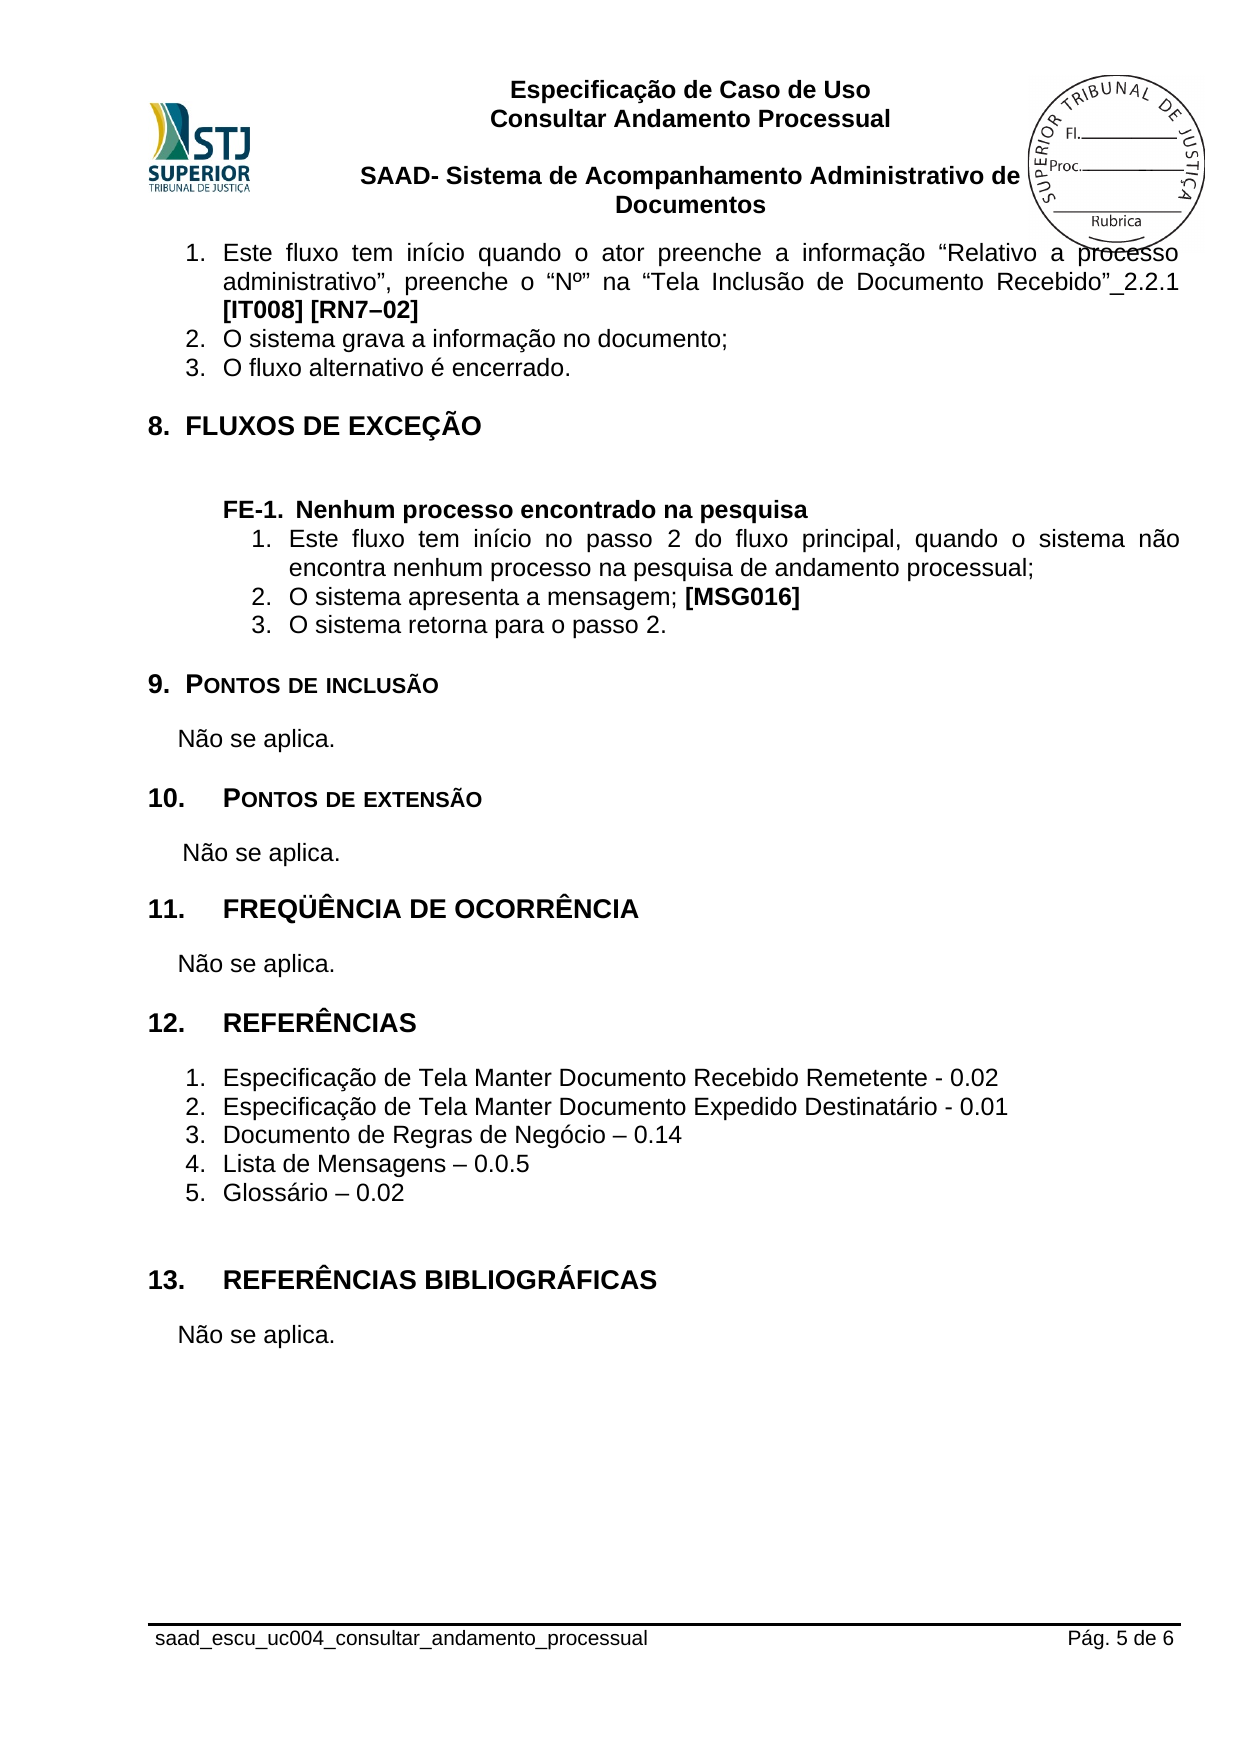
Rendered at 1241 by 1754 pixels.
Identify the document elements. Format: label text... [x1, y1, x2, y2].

list REFERÊNCIAS [148, 1007, 1181, 1038]
list Pontos de inclusão [148, 668, 1181, 699]
list O sistema retorna para o passo 2. [251, 610, 1181, 639]
list O sistema apresenta a mensagem; [MSG016] [251, 582, 1181, 610]
picture [1027, 75, 1205, 253]
picture [147, 101, 251, 193]
list O fluxo alternativo é encerrado. [185, 353, 1181, 382]
list Especificação de Tela Manter Documento Recebido Remetente - 0.02 [185, 1063, 1181, 1092]
list Não se aplica. [177, 724, 1181, 753]
list Não se aplica. [177, 949, 1181, 978]
list REFERÊNCIAS BIBLIOGRÁFICAS [148, 1264, 1181, 1296]
list FLUXOS DE EXCEÇÃO [148, 410, 1181, 442]
list Não se aplica. [177, 1321, 1181, 1349]
list Este fluxo tem início no passo 2 do fluxo principal, quando o sistema não encontra nenhum processo na pesquisa de andamento processual; [251, 524, 1181, 582]
list FREQÜÊNCIA DE OCORRÊNCIA [148, 893, 1181, 924]
list O sistema grava a informação no documento; [185, 324, 1181, 353]
list Documento de Regras de Negócio – 0.14 [185, 1121, 1181, 1149]
list Especificação de Tela Manter Documento Expedido Destinatário - 0.01 [185, 1092, 1181, 1121]
list Pontos de extensão [148, 782, 1181, 813]
list Glossário – 0.02 [185, 1178, 1181, 1207]
list Nenhum processo encontrado na pesquisa [223, 495, 1181, 524]
list Este fluxo tem início quando o ator preenche a informação “Relativo a processo administrativo”, preenche o “Nº” na “Tela Inclusão de Documento Recebido”_2.2.1 [IT008] [RN7–02] [185, 238, 1181, 324]
text Não se aplica. [148, 838, 1181, 867]
list Lista de Mensagens – 0.0.5 [185, 1149, 1181, 1178]
